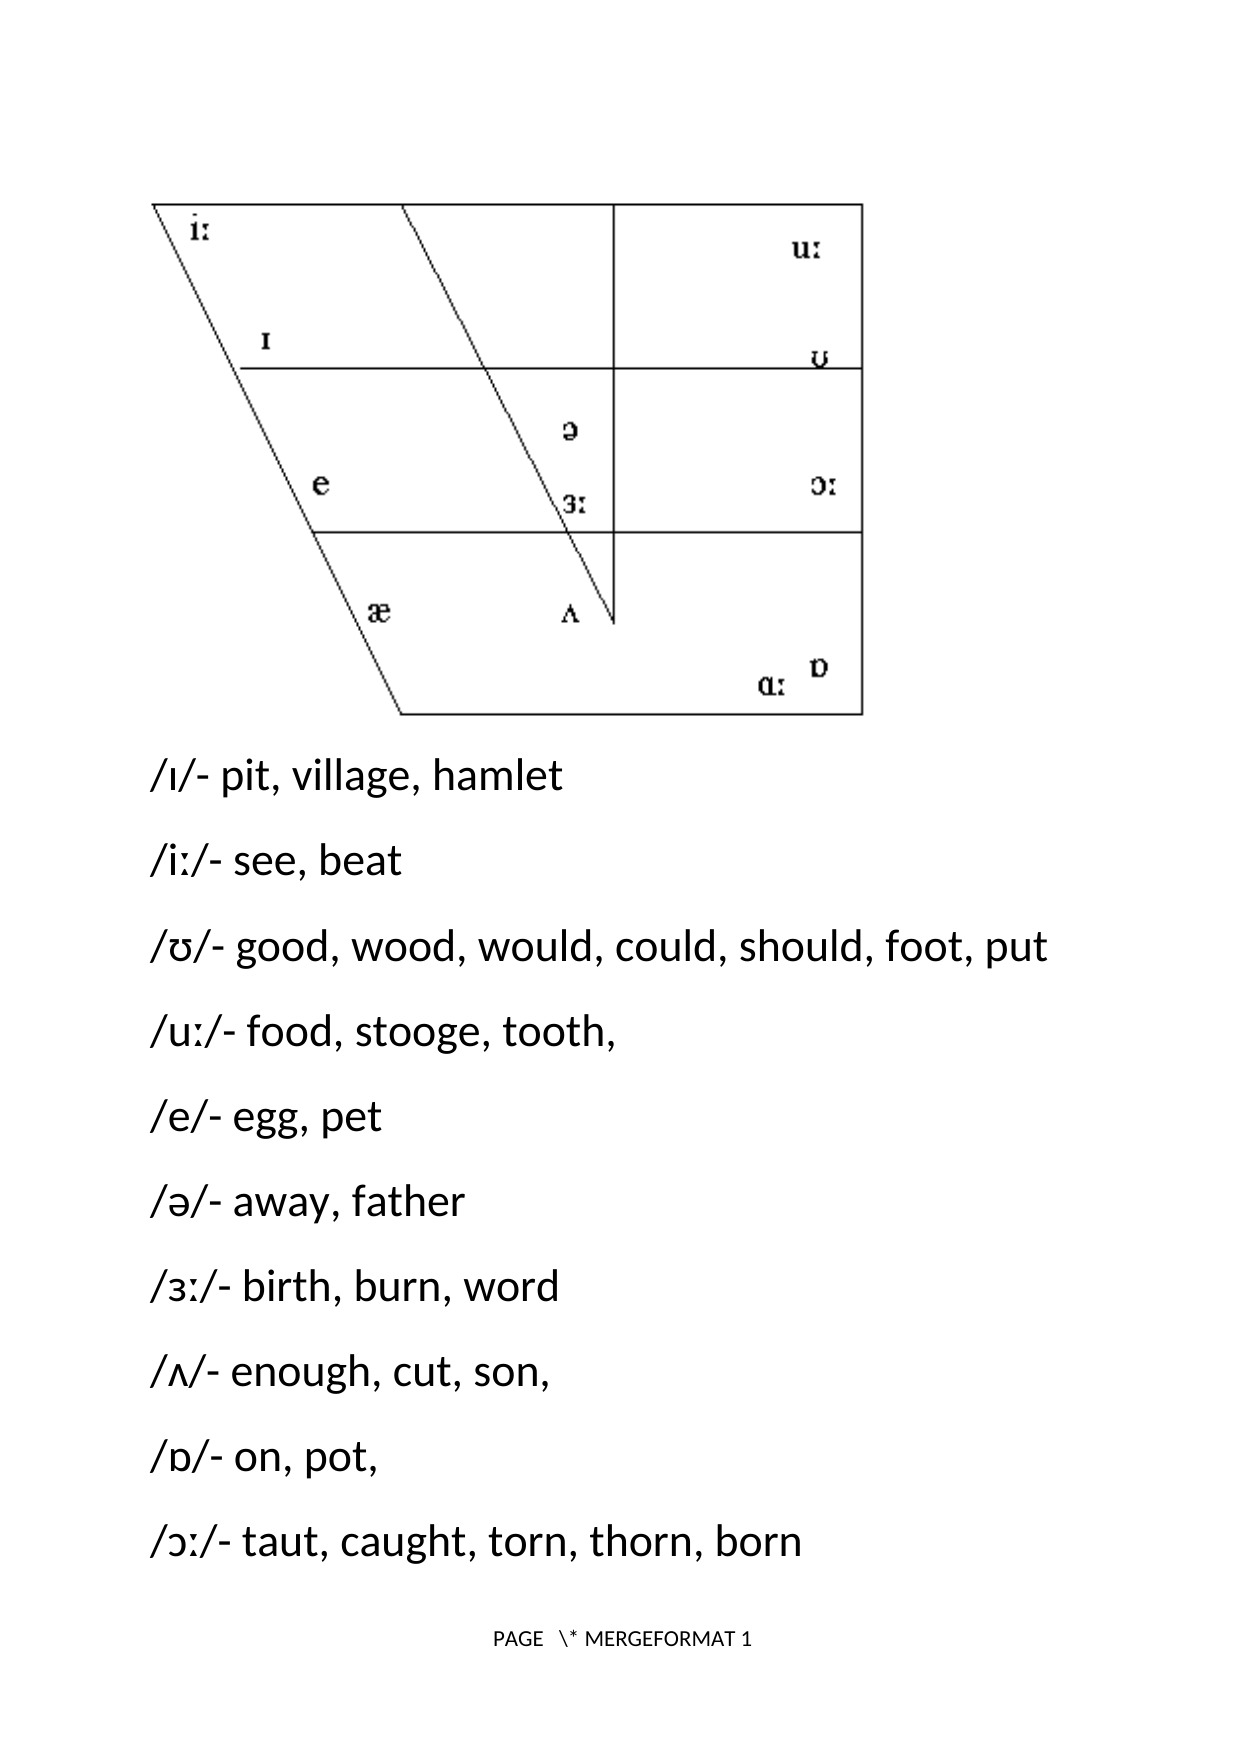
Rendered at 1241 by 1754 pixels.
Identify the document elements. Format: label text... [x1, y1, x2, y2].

text /ɔː/- taut, caught, torn, thorn, born [150, 1512, 1090, 1568]
text /ɒ/- on, pot, [150, 1427, 1090, 1483]
text /ʊ/- good, wood, would, could, should, foot, put [150, 916, 1090, 972]
text /ə/- away, father [150, 1172, 1090, 1228]
text /uː/- food, stooge, tooth, [150, 1002, 1090, 1057]
text /iː/- see, beat [150, 831, 1090, 887]
text /ɜː/- birth, burn, word [150, 1257, 1090, 1313]
picture [150, 203, 905, 722]
text /ʌ/- enough, cut, son, [150, 1342, 1090, 1398]
text /ɪ/- pit, village, hamlet [150, 746, 1090, 802]
text /e/- egg, pet [150, 1087, 1090, 1143]
